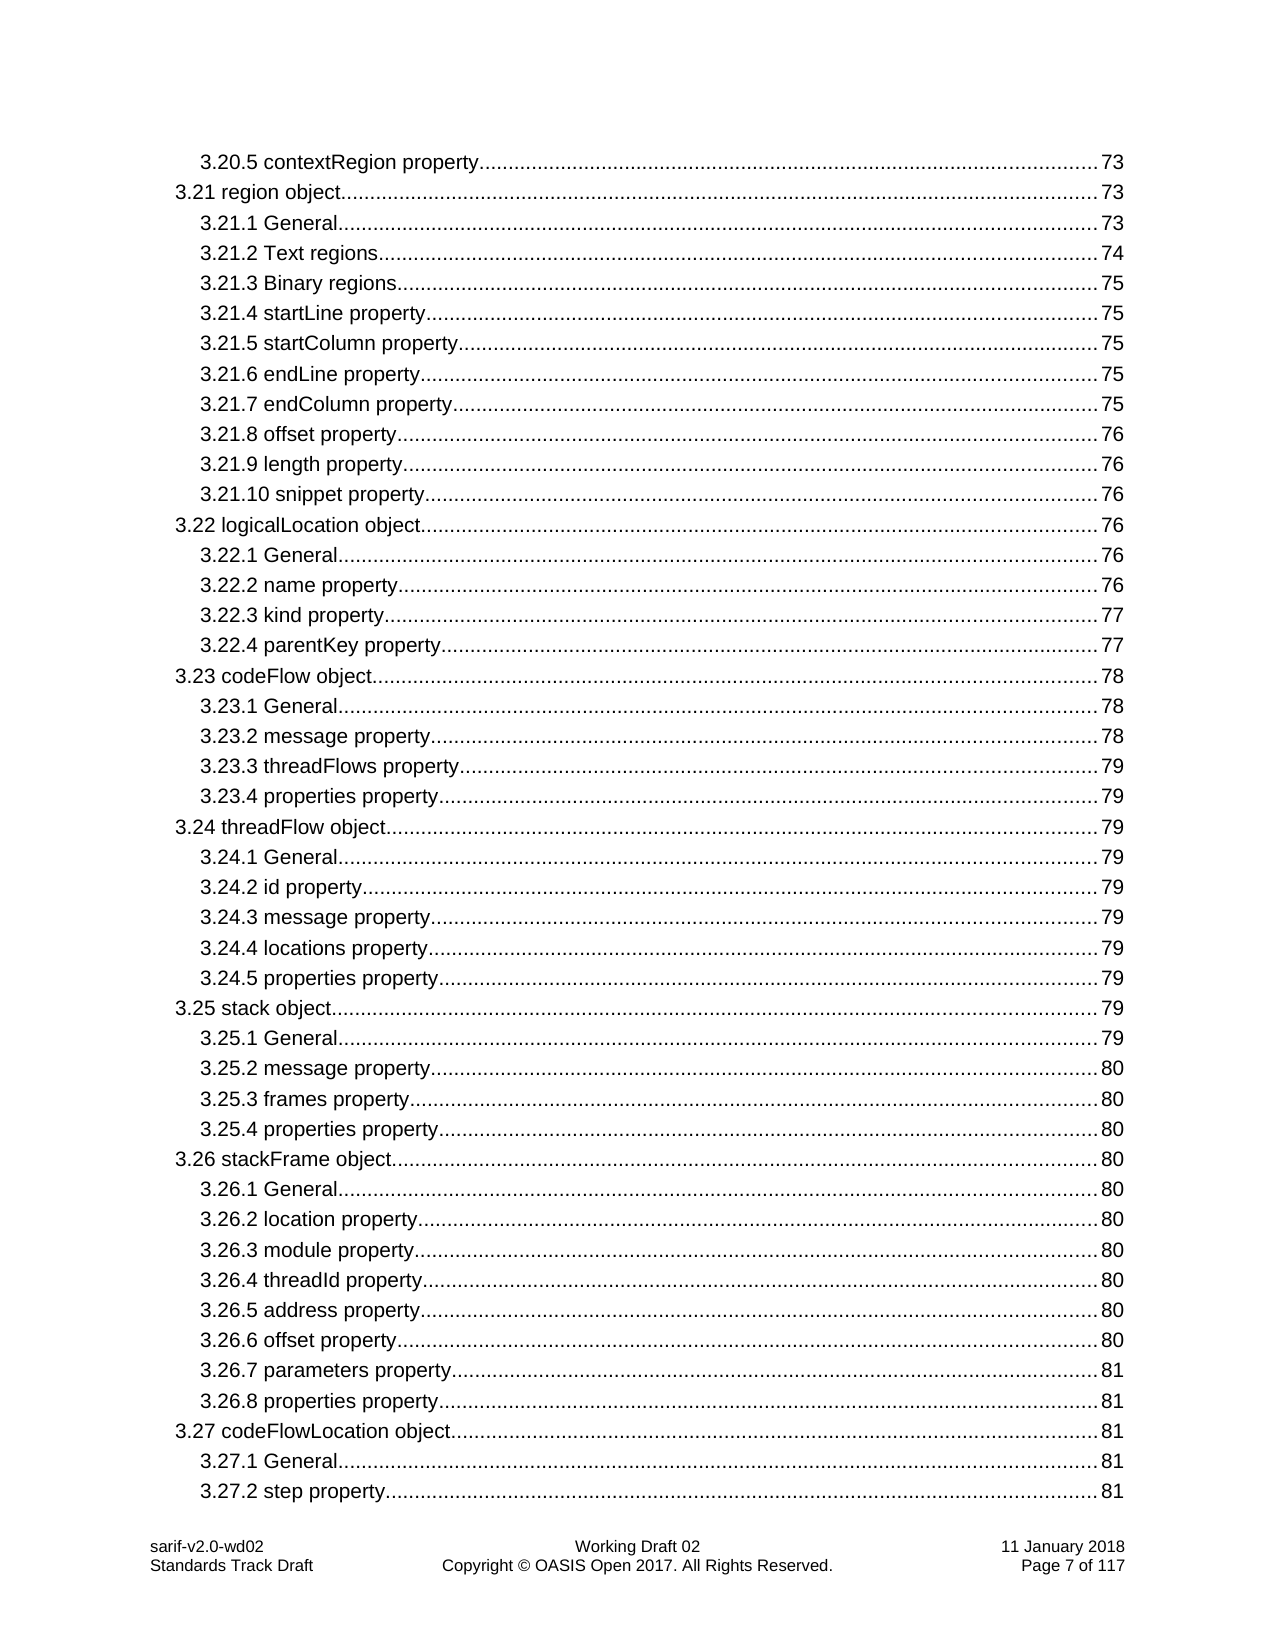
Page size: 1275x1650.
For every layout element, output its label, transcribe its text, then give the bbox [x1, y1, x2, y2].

text 3.26.5 address property 80 [200, 1298, 1125, 1322]
text 3.26.2 location property 80 [200, 1207, 1125, 1231]
text 3.22.2 name property 76 [200, 573, 1125, 597]
text 3.22.3 kind property 77 [200, 603, 1125, 627]
text 3.26.7 parameters property 81 [200, 1358, 1125, 1382]
text 3.23 codeFlow object 78 [175, 663, 1125, 687]
text 3.27.2 step property 81 [200, 1479, 1125, 1503]
text 3.24.3 message property 79 [200, 905, 1125, 929]
text 3.21.7 endColumn property 75 [200, 392, 1125, 416]
text 3.22.4 parentKey property 77 [200, 633, 1125, 657]
text 3.25.2 message property 80 [200, 1056, 1125, 1080]
text 3.25.3 frames property 80 [200, 1086, 1125, 1110]
text 3.26.4 threadId property 80 [200, 1268, 1125, 1292]
text 3.21.6 endLine property 75 [200, 361, 1125, 385]
text 3.27.1 General 81 [200, 1449, 1125, 1473]
text 3.25.4 properties property 80 [200, 1117, 1125, 1141]
text 3.21.3 Binary regions 75 [200, 271, 1125, 295]
text 3.23.3 threadFlows property 79 [200, 754, 1125, 778]
text 3.26.6 offset property 80 [200, 1328, 1125, 1352]
text 3.22 logicalLocation object 76 [175, 512, 1125, 536]
text 3.20.5 contextRegion property 73 [200, 150, 1125, 174]
text 3.25.1 General 79 [200, 1026, 1125, 1050]
text 3.25 stack object 79 [175, 996, 1125, 1020]
text 3.21.5 startColumn property 75 [200, 331, 1125, 355]
text 3.21.4 startLine property 75 [200, 301, 1125, 325]
text 3.26.3 module property 80 [200, 1237, 1125, 1261]
text 3.26.1 General 80 [200, 1177, 1125, 1201]
text 3.26 stackFrame object 80 [175, 1147, 1125, 1171]
text 3.23.1 General 78 [200, 694, 1125, 718]
text 3.23.2 message property 78 [200, 724, 1125, 748]
text 3.21.1 General 73 [200, 210, 1125, 234]
text 3.21.9 length property 76 [200, 452, 1125, 476]
text 3.24 threadFlow object 79 [175, 814, 1125, 838]
text 3.24.5 properties property 79 [200, 966, 1125, 989]
text 3.23.4 properties property 79 [200, 784, 1125, 808]
text 3.21.10 snippet property 76 [200, 482, 1125, 506]
text 3.21.8 offset property 76 [200, 422, 1125, 446]
text 3.26.8 properties property 81 [200, 1388, 1125, 1412]
text 3.24.2 id property 79 [200, 875, 1125, 899]
text 3.24.4 locations property 79 [200, 935, 1125, 959]
text 3.27 codeFlowLocation object 81 [175, 1419, 1125, 1443]
text 3.21.2 Text regions 74 [200, 241, 1125, 264]
text 3.24.1 General 79 [200, 845, 1125, 869]
text 3.21 region object 73 [175, 180, 1125, 204]
text 3.22.1 General 76 [200, 543, 1125, 567]
